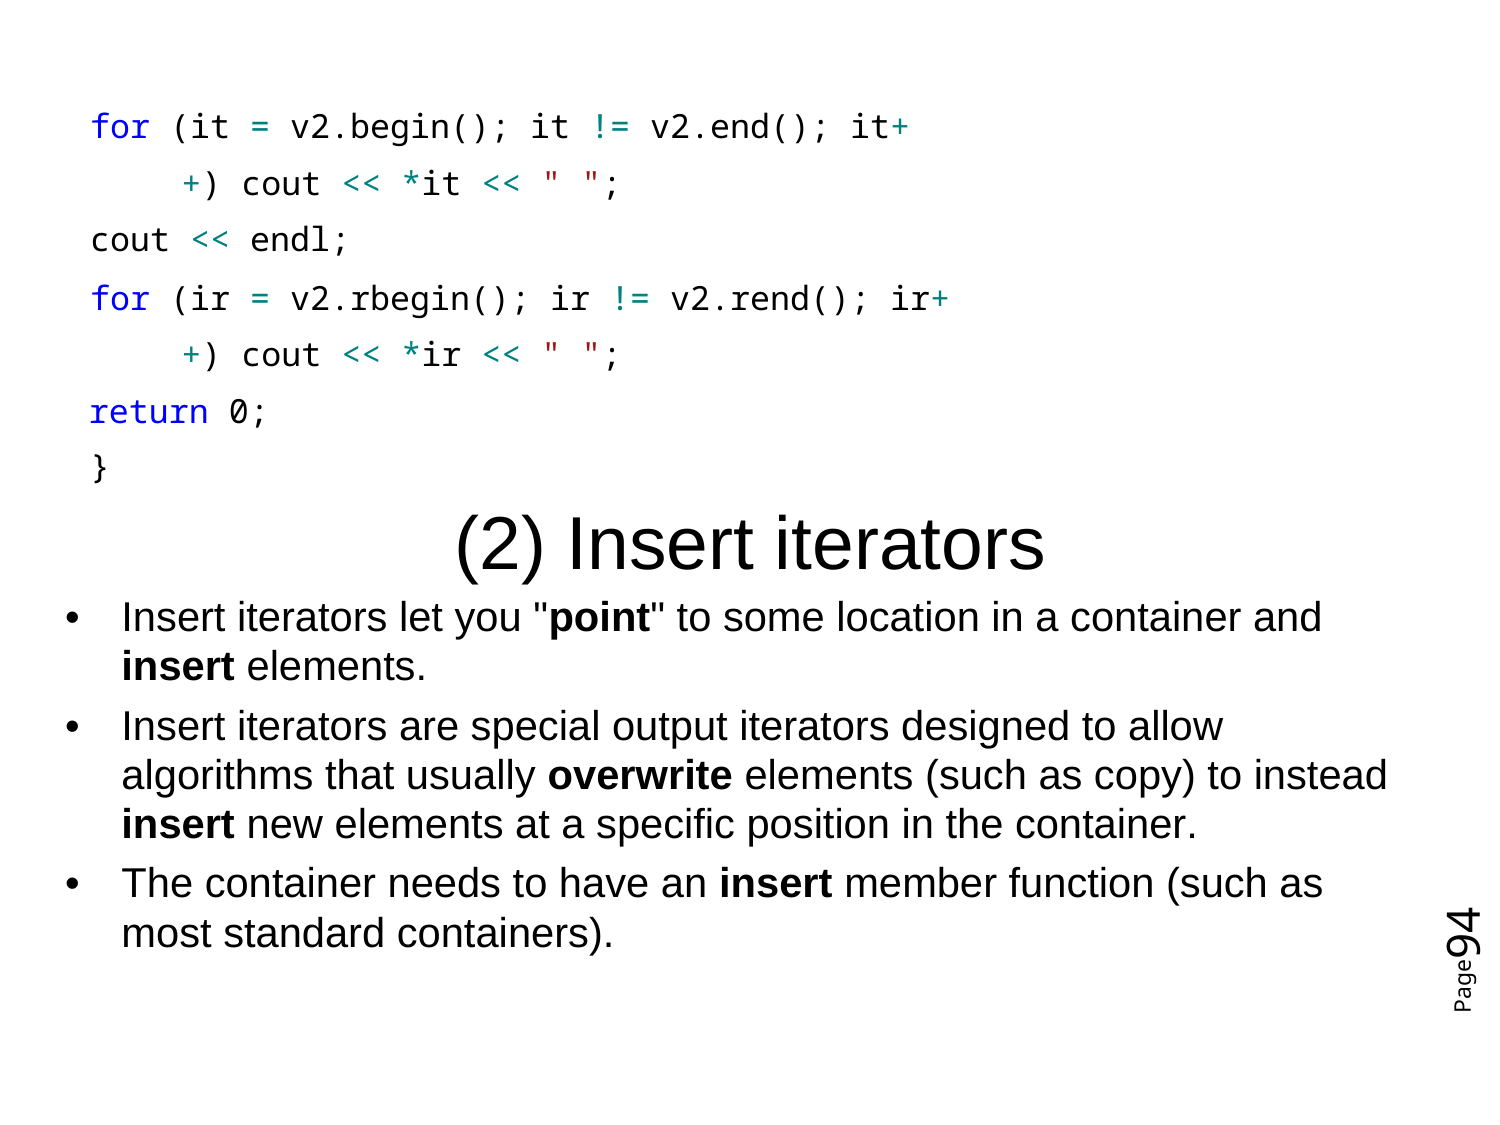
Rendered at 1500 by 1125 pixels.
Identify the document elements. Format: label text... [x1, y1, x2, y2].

subtitle (2) Insert iterators [97, 499, 1403, 586]
text } [90, 443, 1033, 488]
text for (ir = v2.rbegin(); ir != v2.rend(); ir++) cout << *ir << " "; [90, 275, 984, 377]
list Insert iterators let you "point" to some location in a container and insert elements. [65, 592, 1424, 689]
text cout << endl; [90, 216, 1033, 261]
text for (it = v2.begin(); it != v2.end(); it++) cout << *it << " "; [90, 103, 947, 205]
text return 0; [88, 388, 479, 433]
list Insert iterators are special output iterators designed to allow algorithms that usually overwrite elements (such as copy) to instead insert new elements at a specific position in the container. [65, 701, 1424, 847]
list The container needs to have an insert member function (such as most standard containers). [65, 859, 1424, 956]
